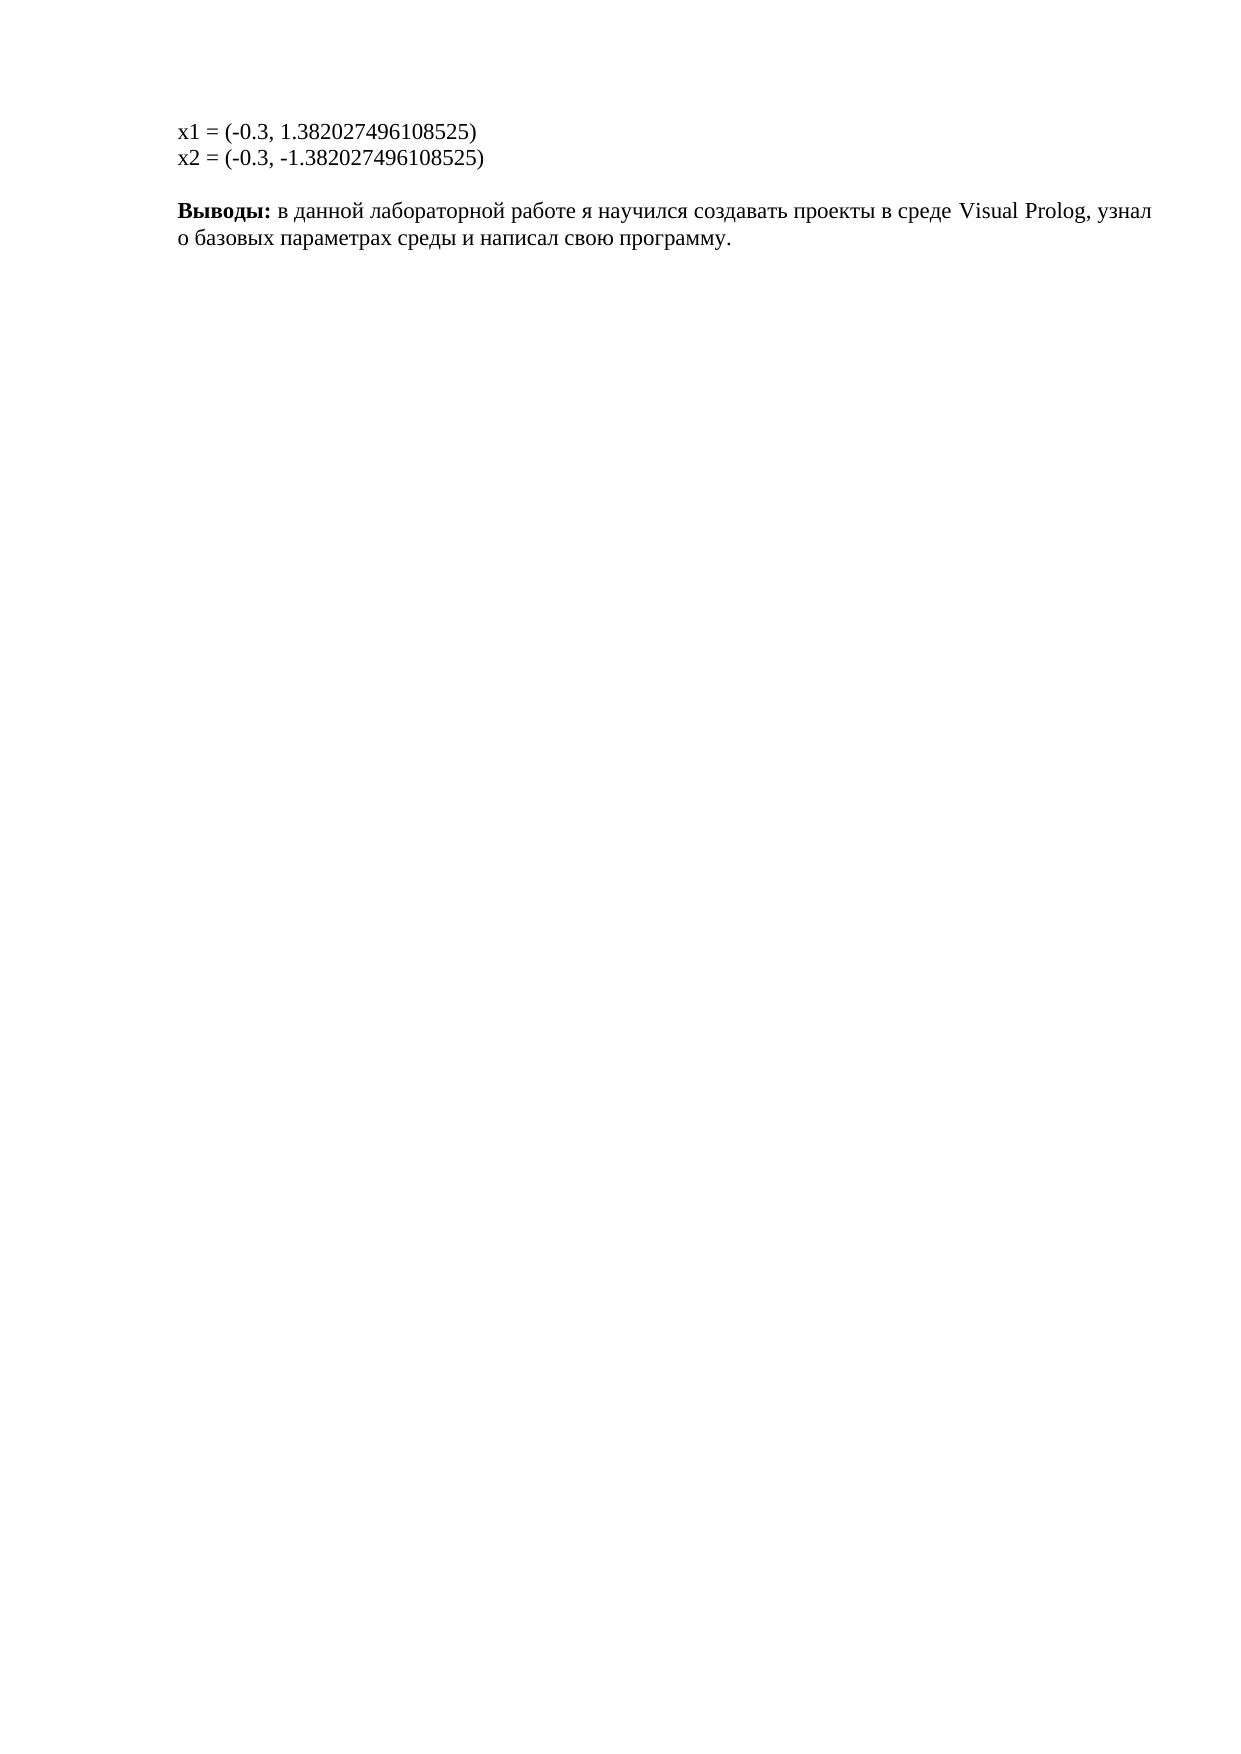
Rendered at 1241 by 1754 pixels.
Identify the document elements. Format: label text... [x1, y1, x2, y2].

text x1 = (-0.3, 1.382027496108525) [177, 118, 1152, 144]
text Выводы: в данной лабораторной работе я научился создавать проекты в среде Visual Prolog, узнал о базовых параметрах среды и написал свою программу. [177, 197, 1152, 250]
text x2 = (-0.3, -1.382027496108525) [177, 144, 1152, 171]
